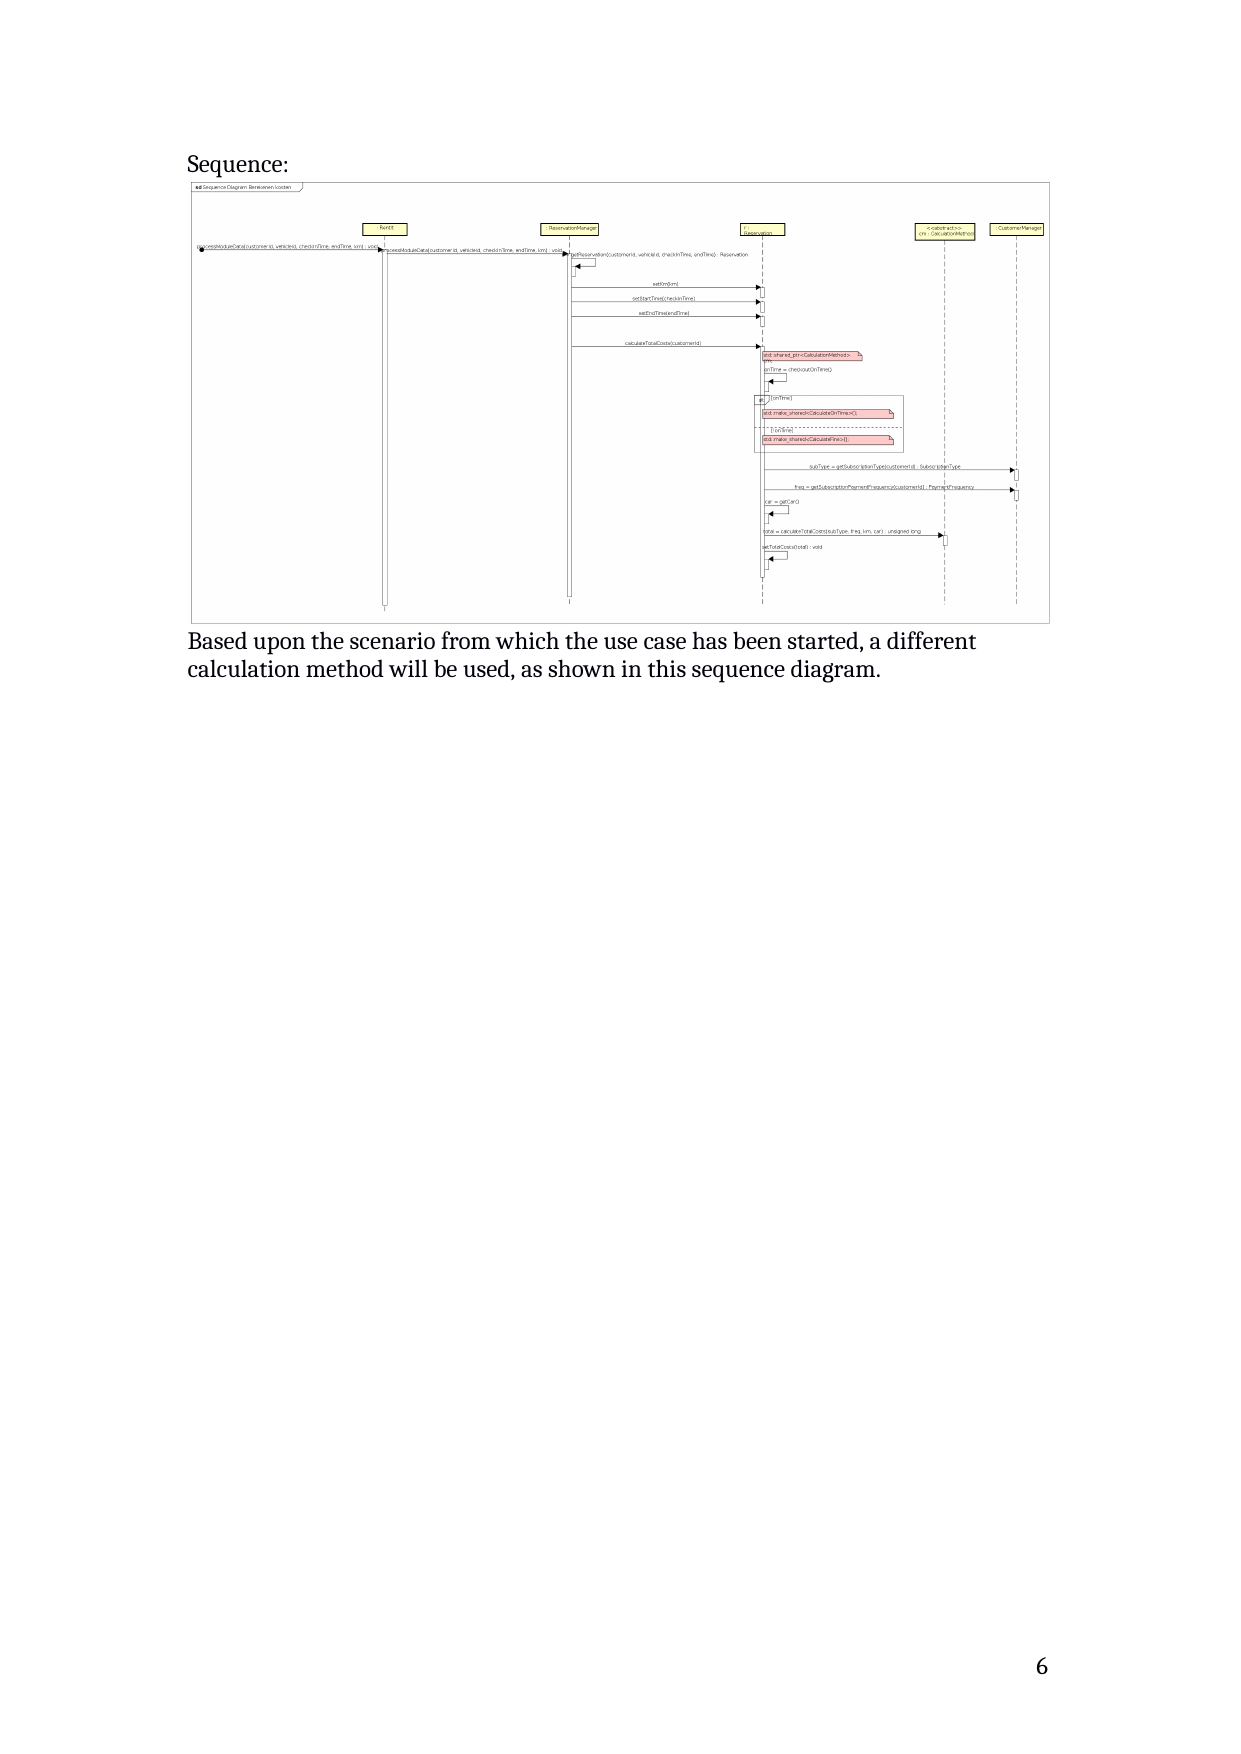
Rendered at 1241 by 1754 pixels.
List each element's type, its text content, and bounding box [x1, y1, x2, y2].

picture [187, 178, 1053, 627]
text Sequence: [187, 150, 1053, 178]
text Based upon the scenario from which the use case has been started, a different calculation method will be used, as shown in this sequence diagram. [187, 627, 1053, 684]
